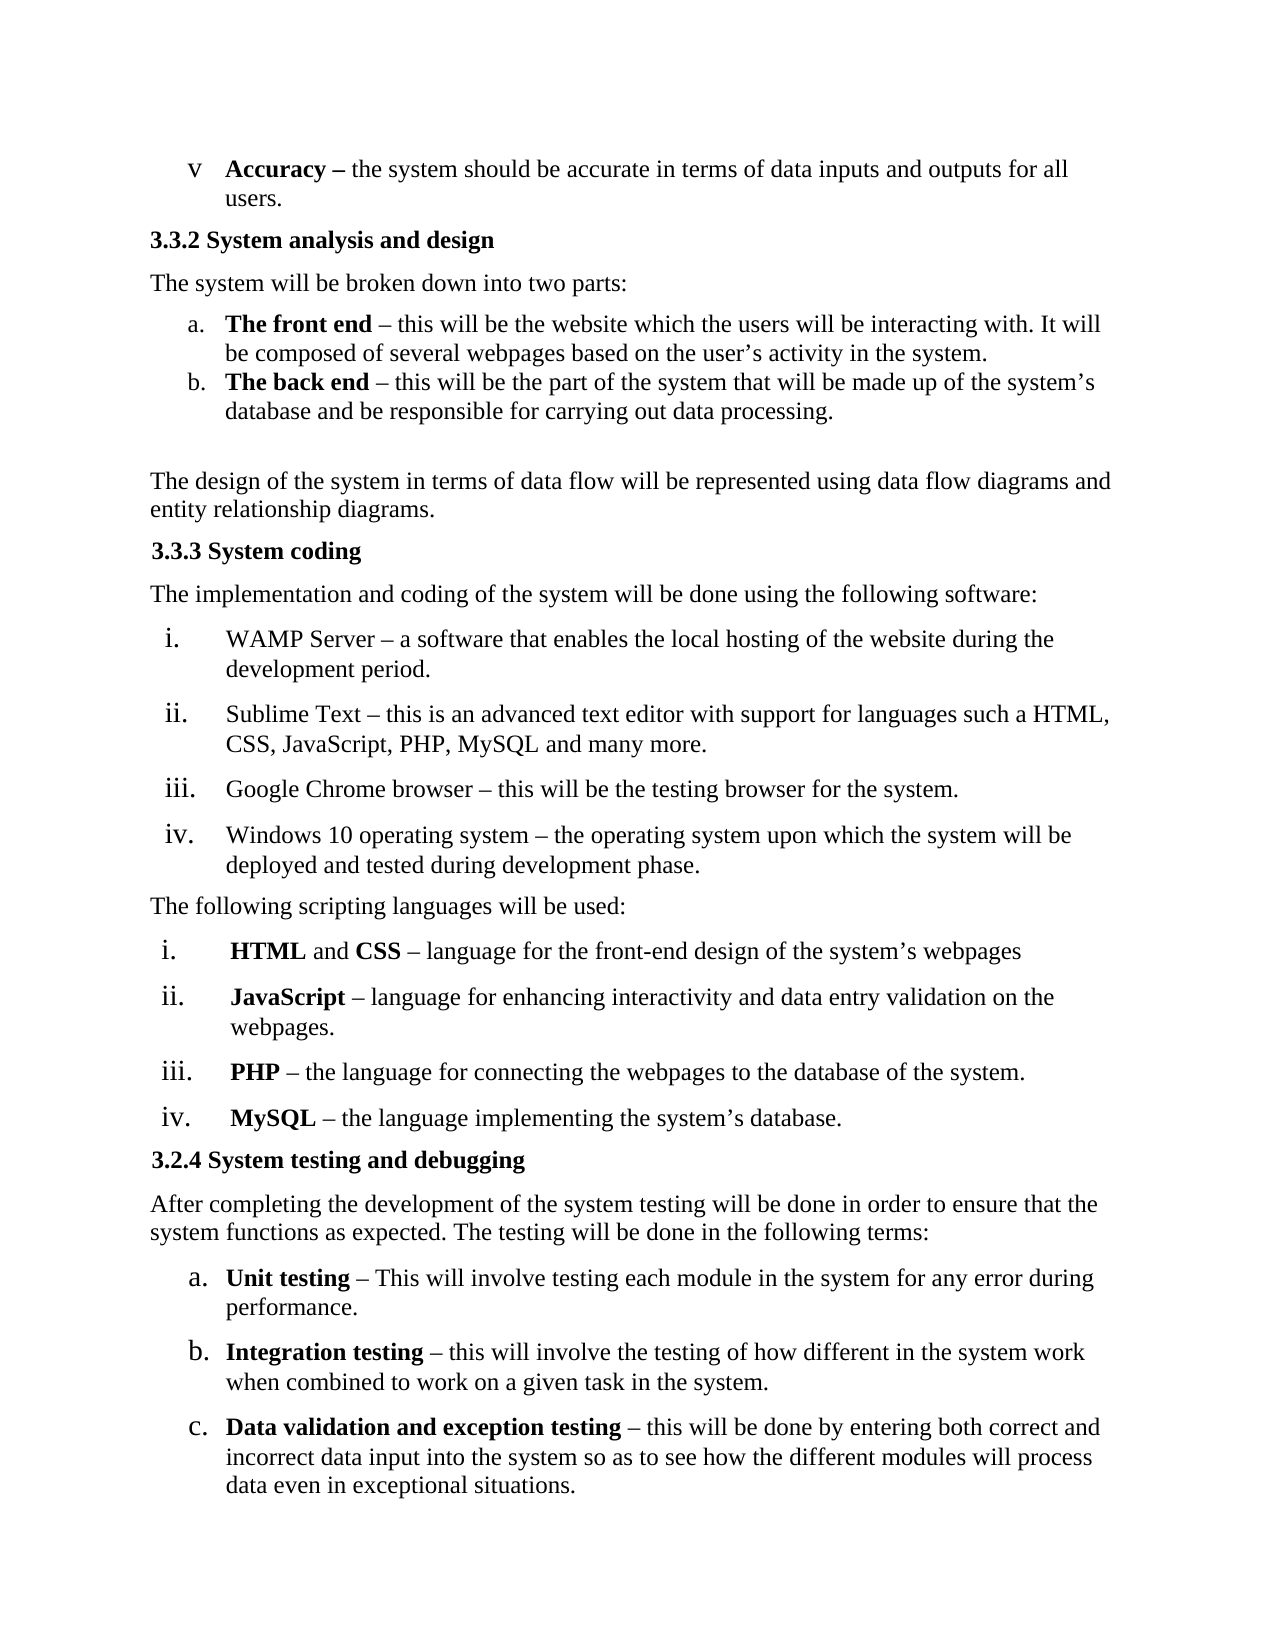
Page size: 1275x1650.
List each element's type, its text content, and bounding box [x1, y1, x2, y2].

list HTML and CSS – language for the front-end design of the system’s webpages [161, 932, 1124, 966]
list Data validation and exception testing – this will be done by entering both correct and incorrect data input into the system so as to see how the different modules will process data even in exceptional situations. [188, 1408, 1124, 1499]
text The implementation and coding of the system will be done using the following software: [150, 579, 1124, 608]
list MySQL – the language implementing the system’s database. [161, 1099, 1124, 1133]
list Integration testing – this will involve the testing of how different in the system work when combined to work on a given task in the system. [188, 1333, 1124, 1396]
text The design of the system in terms of data flow will be represented using data flow diagrams and entity relationship diagrams. [150, 466, 1124, 523]
list The front end – this will be the website which the users will be interacting with. It will be composed of several webpages based on the user’s activity in the system. [187, 309, 1124, 367]
list WAMP Server – a software that enables the local hosting of the website during the development period. [164, 621, 1124, 683]
text After completing the development of the system testing will be done in order to ensure that the system functions as expected. The testing will be done in the following terms: [150, 1189, 1124, 1246]
list Windows 10 operating system – the operating system upon which the system will be deployed and tested during development phase. [164, 816, 1124, 878]
text The system will be broken down into two parts: [150, 268, 891, 297]
list Google Chrome browser – this will be the testing browser for the system. [164, 770, 1124, 804]
subtitle 3.3.2 System analysis and design [150, 225, 891, 253]
list Sublime Text – this is an advanced text editor with support for languages such a HTML, CSS, JavaScript, PHP, MySQL and many more. [164, 695, 1124, 758]
list PHP – the language for connecting the webpages to the database of the system. [161, 1053, 1124, 1087]
text The following scripting languages will be used: [150, 891, 1124, 920]
list The back end – this will be the part of the system that will be made up of the system’s database and be responsible for carrying out data processing. [187, 367, 1124, 424]
list JavaScript – language for enhancing interactivity and data entry validation on the webpages. [161, 978, 1124, 1041]
list Unit testing – This will involve testing each module in the system for any error during performance. [188, 1259, 1124, 1321]
subtitle 3.2.4 System testing and debugging [151, 1145, 1125, 1174]
subtitle 3.3.3 System coding [151, 536, 1125, 564]
list Accuracy – the system should be accurate in terms of data inputs and outputs for all users. [187, 150, 1125, 212]
